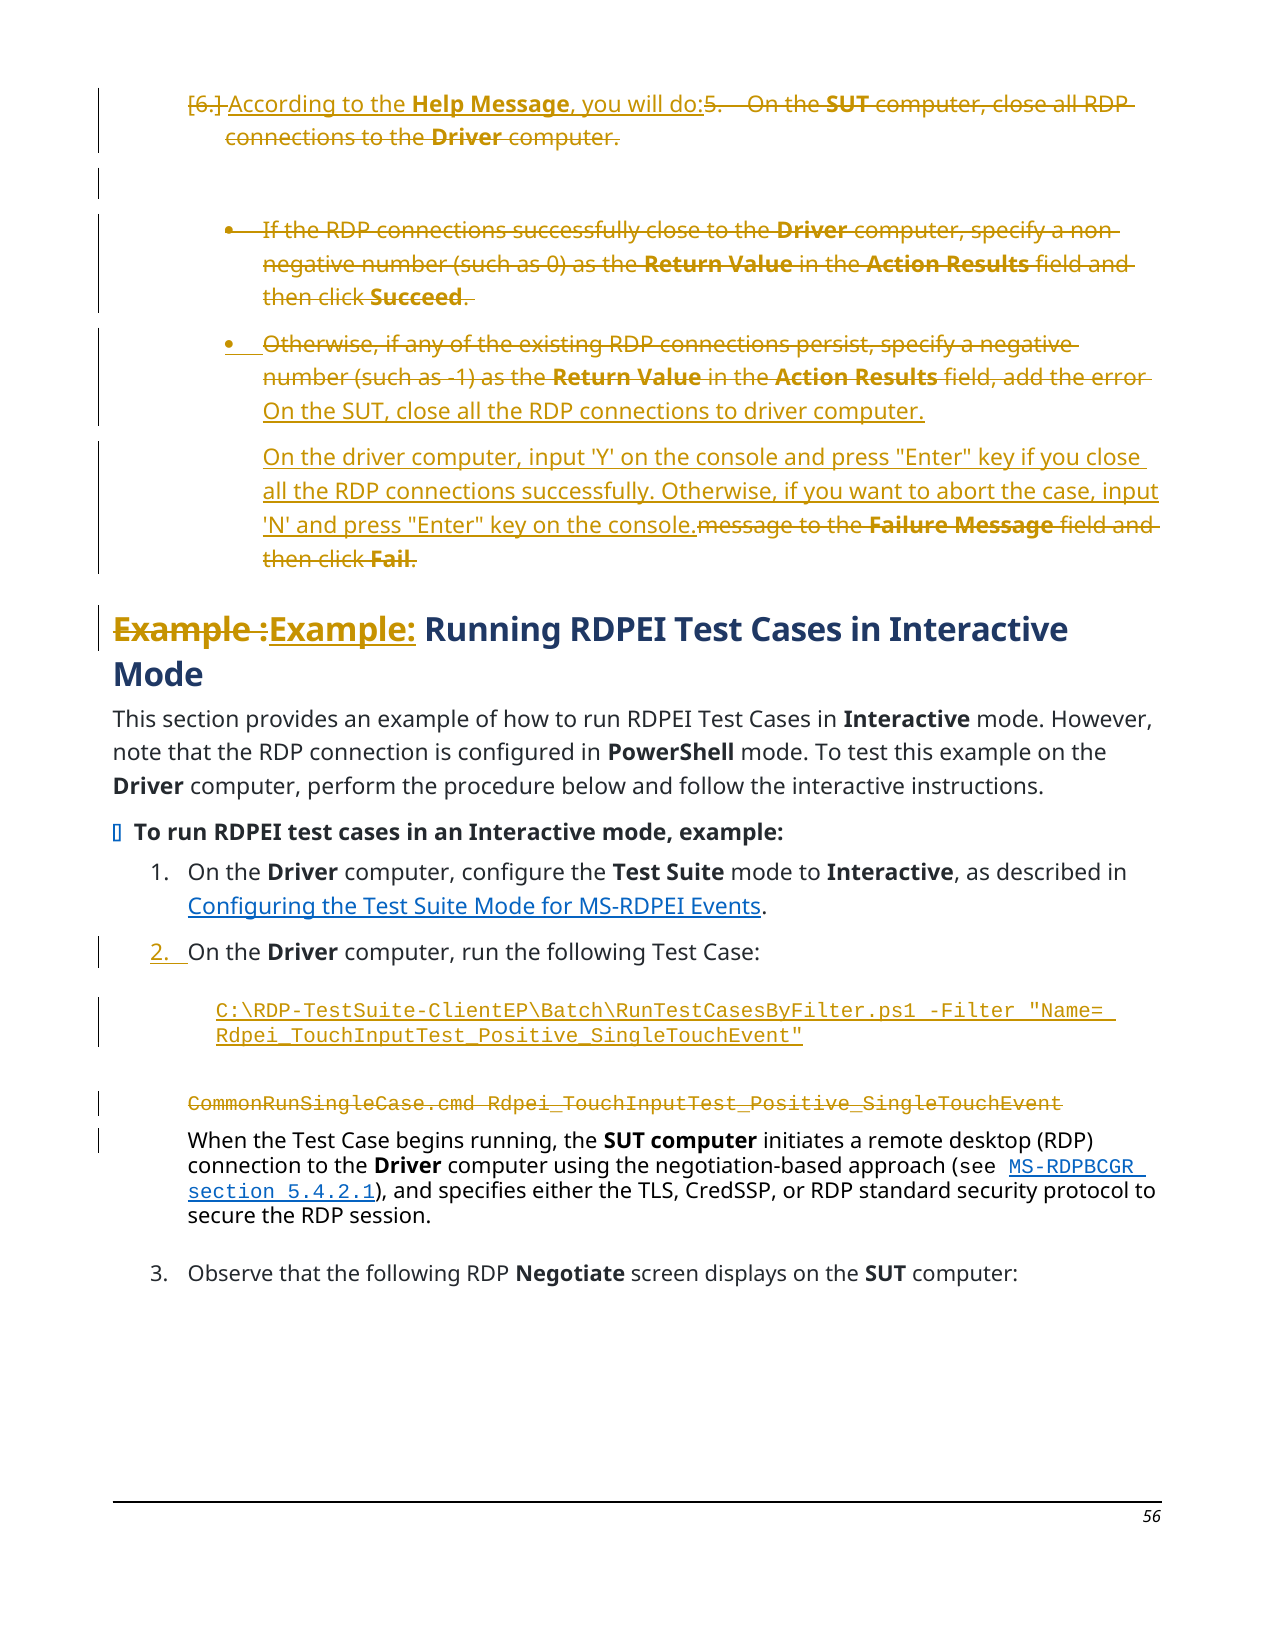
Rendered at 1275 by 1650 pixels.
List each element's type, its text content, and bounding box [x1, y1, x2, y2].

list On the Driver computer, configure the Test Suite mode to Interactive, as described in Configuring the Test Suite Mode for MS-RDPEI Events. [150, 856, 1162, 921]
list Observe that the following RDP Negotiate screen displays on the SUT computer: [150, 1257, 1162, 1287]
text This section provides an example of how to run RDPEI Test Cases in Interactive mode. However, note that the RDP connection is configured in PowerShell mode. To test this example on the Driver computer, perform the procedure below and follow the interactive instructions. [112, 702, 1162, 801]
subtitle Running RDPEI Test Cases in Interactive Mode [112, 605, 1162, 696]
text To run RDPEI test cases in an Interactive mode, example: [112, 816, 1162, 847]
text When the Test Case begins running, the SUT computer initiates a remote desktop (RDP) connection to the Driver computer using the negotiation-based approach (see MS-RDPBCGR section 5.4.2.1), and specifies either the TLS, CredSSP, or RDP standard security protocol to secure the RDP session. [175, 1114, 1175, 1239]
list On the Driver computer, run the following Test Case: [150, 936, 1162, 967]
